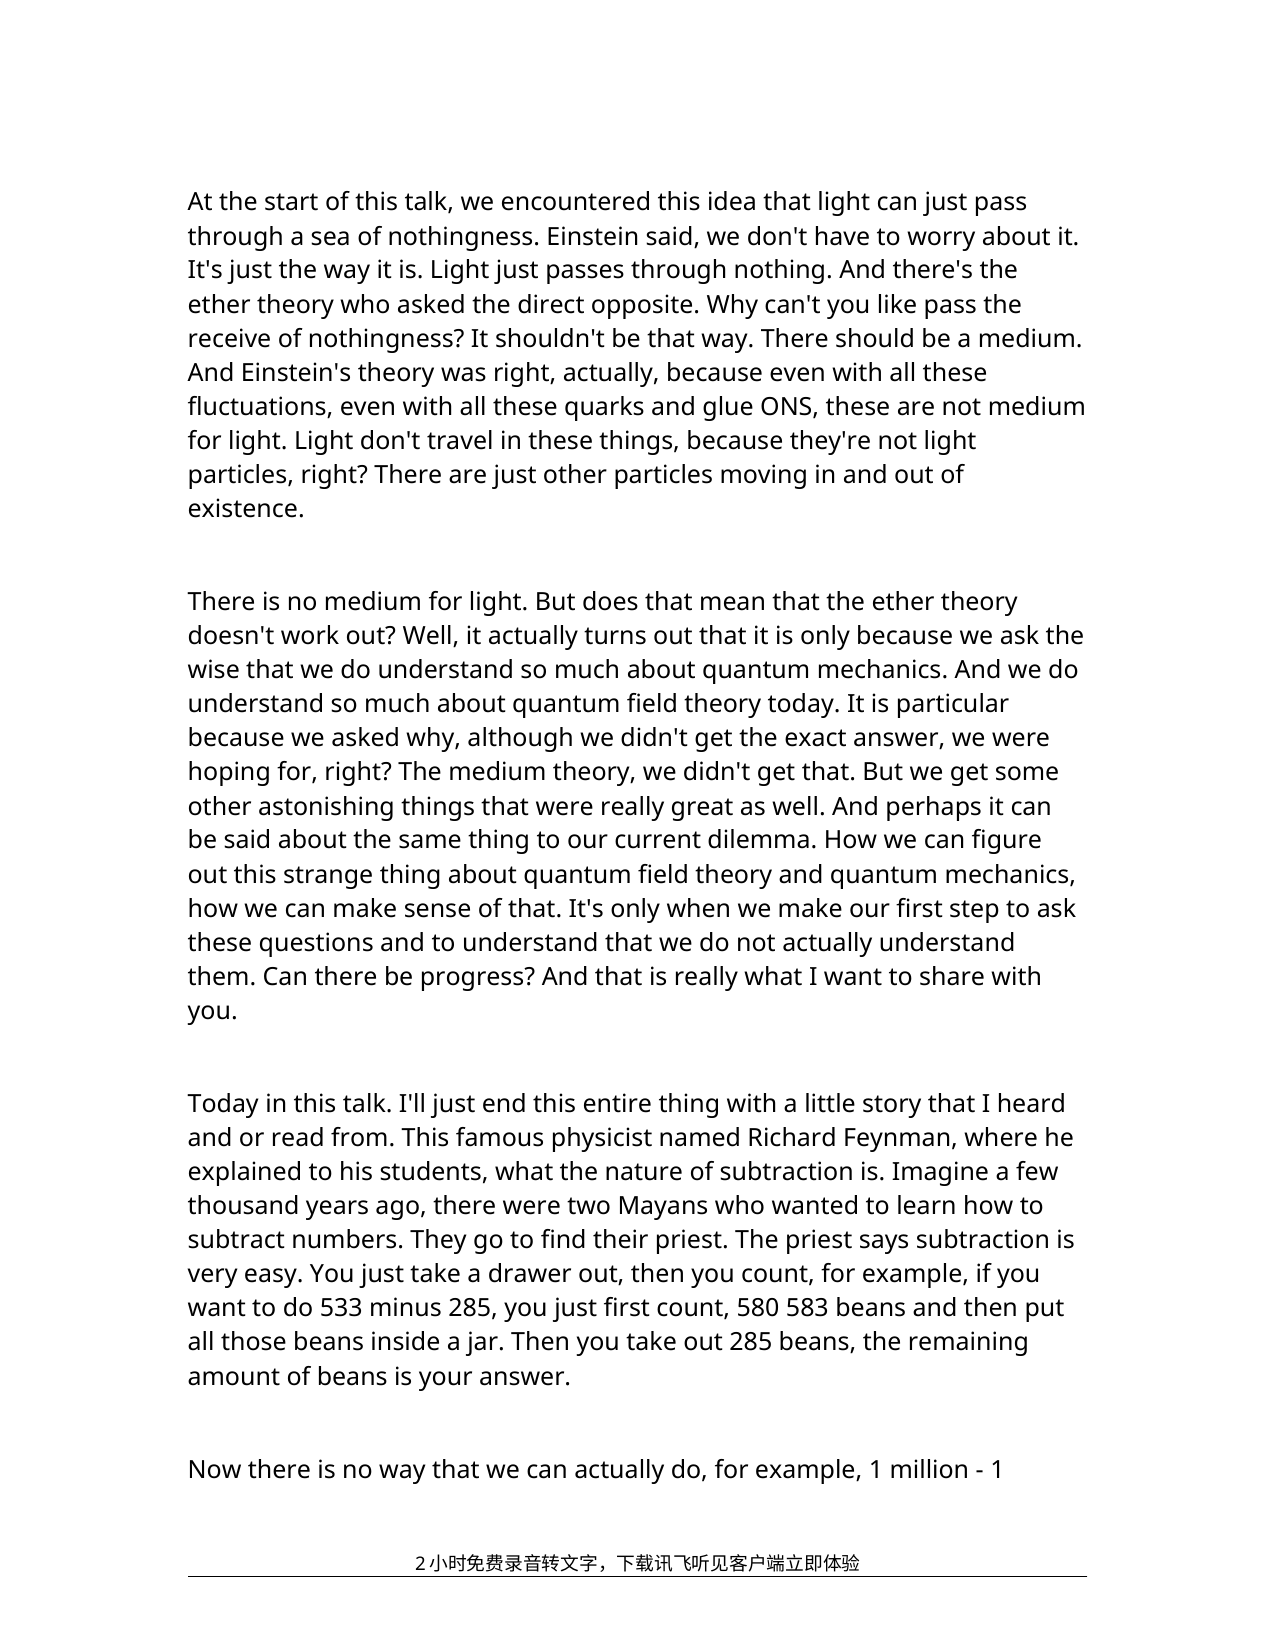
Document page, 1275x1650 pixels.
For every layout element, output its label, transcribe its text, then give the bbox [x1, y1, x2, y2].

text At the start of this talk, we encountered this idea that light can just pass through a sea of nothingness. Einstein said, we don't have to worry about it. It's just the way it is. Light just passes through nothing. And there's the ether theory who asked the direct opposite. Why can't you like pass the receive of nothingness? It shouldn't be that way. There should be a medium. And Einstein's theory was right, actually, because even with all these fluctuations, even with all these quarks and glue ONS, these are not medium for light. Light don't travel in these things, because they're not light particles, right? There are just other particles moving in and out of existence. [187, 150, 1087, 525]
text There is no medium for light. But does that mean that the ether theory doesn't work out? Well, it actually turns out that it is only because we ask the wise that we do understand so much about quantum mechanics. And we do understand so much about quantum field theory today. It is particular because we asked why, although we didn't get the exact answer, we were hoping for, right? The medium theory, we didn't get that. But we get some other astonishing things that were really great as well. And perhaps it can be said about the same thing to our current dilemma. How we can figure out this strange thing about quantum field theory and quantum mechanics, how we can make sense of that. It's only when we make our first step to ask these questions and to understand that we do not actually understand them. Can there be progress? And that is really what I want to share with you. [187, 550, 1087, 1027]
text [187, 1417, 1087, 1485]
text Today in this talk. I'll just end this entire thing with a little story that I heard and or read from. This famous physicist named Richard Feynman, where he explained to his students, what the nature of subtraction is. Imagine a few thousand years ago, there were two Mayans who wanted to learn how to subtract numbers. They go to find their priest. The priest says subtraction is very easy. You just take a drawer out, then you count, for example, if you want to do 533 minus 285, you just first count, 580 583 beans and then put all those beans inside a jar. Then you take out 285 beans, the remaining amount of beans is your answer. [187, 1052, 1087, 1392]
